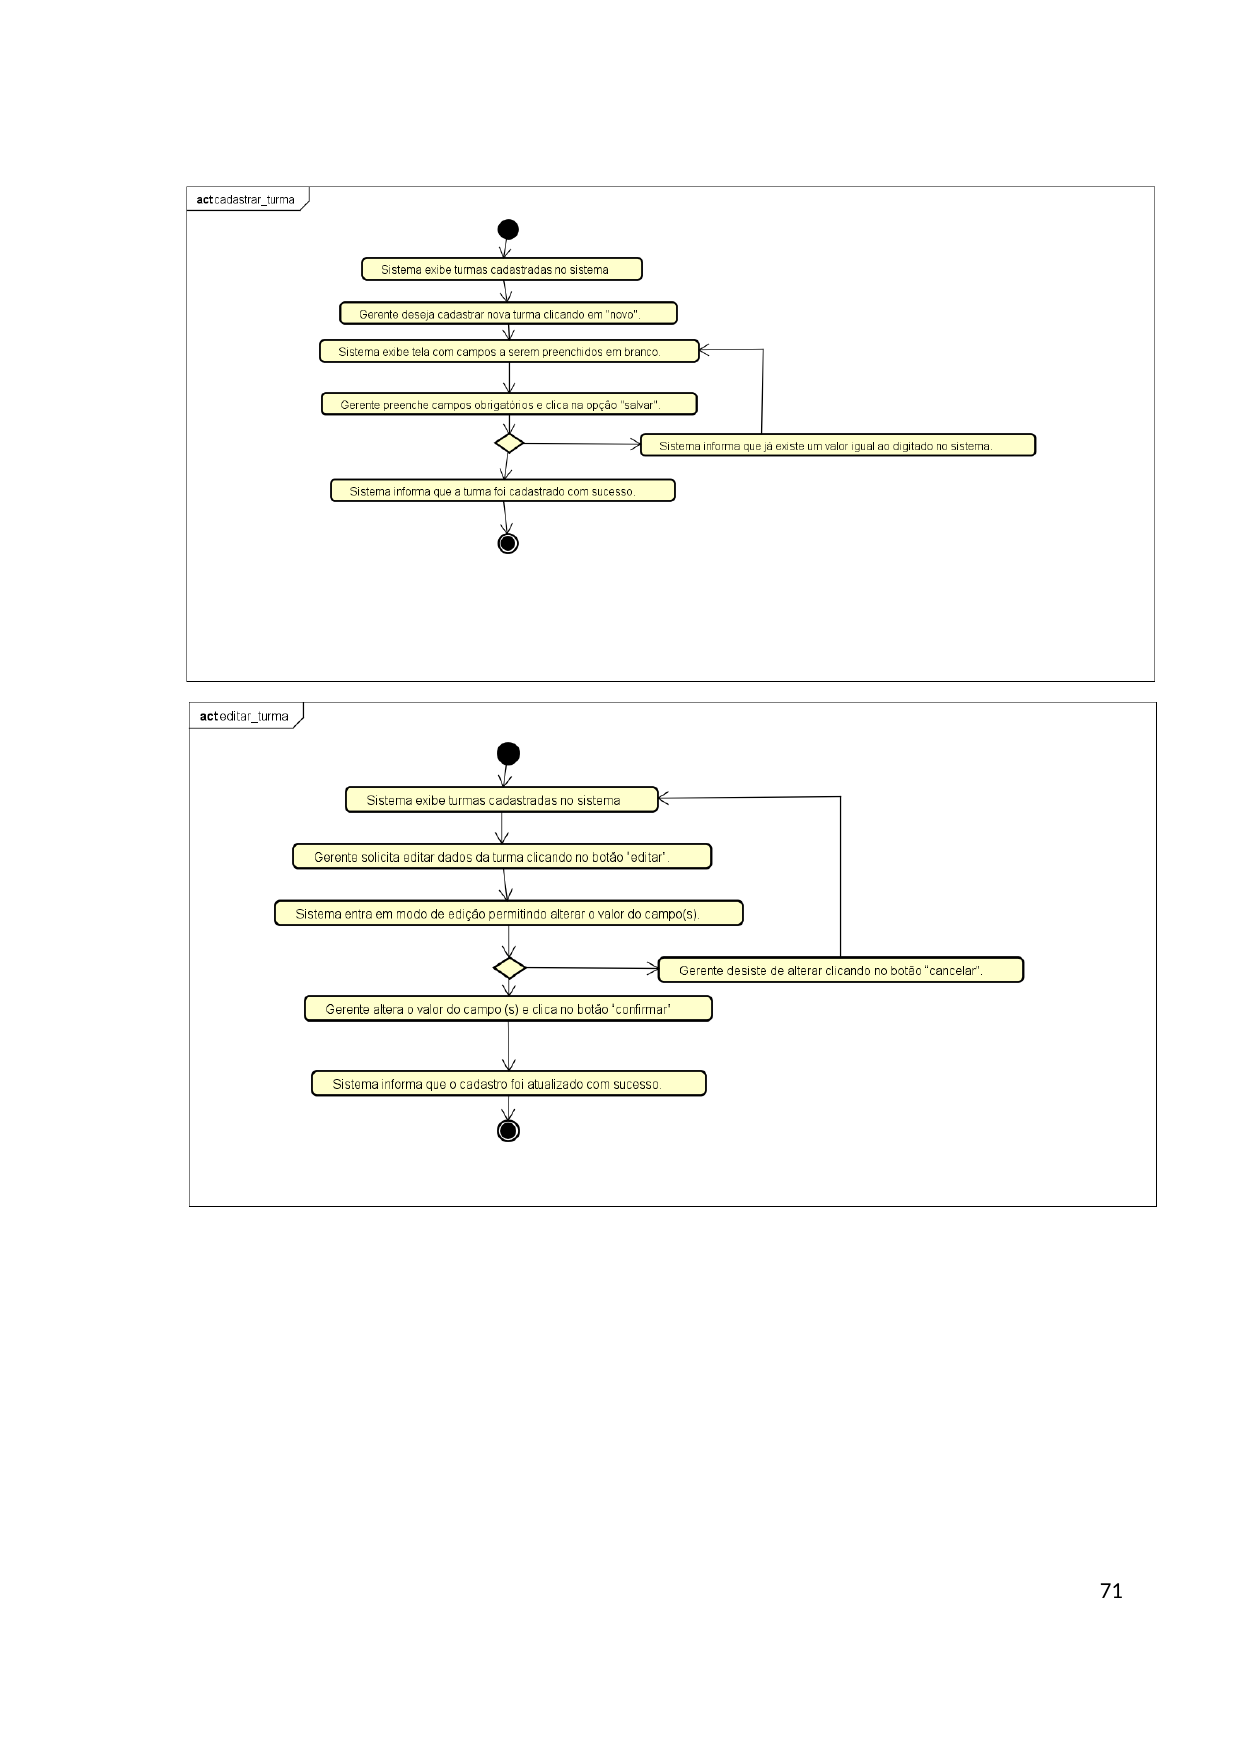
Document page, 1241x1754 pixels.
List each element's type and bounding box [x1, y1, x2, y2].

picture [177, 177, 1164, 690]
picture [178, 692, 1165, 1216]
